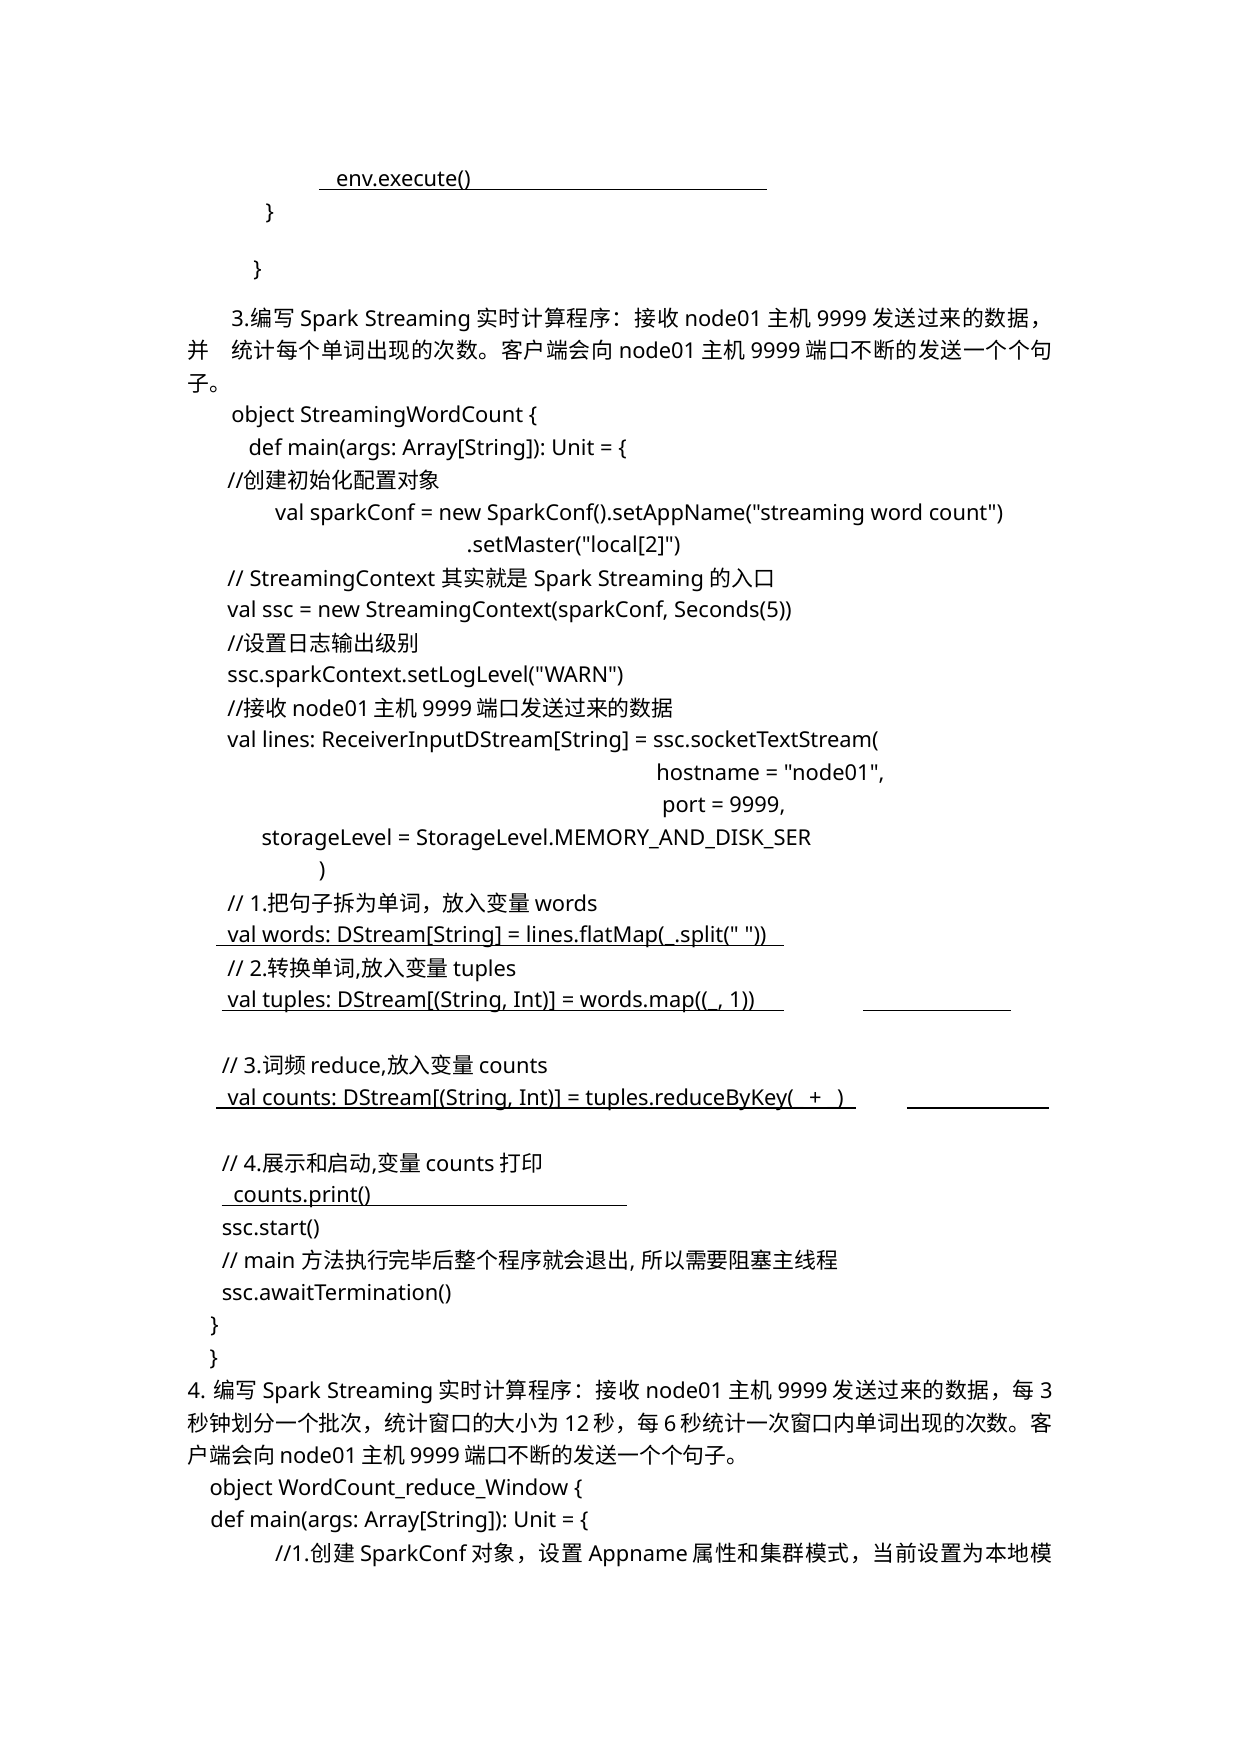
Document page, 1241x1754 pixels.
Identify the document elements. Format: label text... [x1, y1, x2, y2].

text hostname = "node01", [187, 756, 1053, 788]
text counts.print() [187, 1178, 1053, 1211]
text ) [187, 853, 1053, 886]
text val tuples: DStream[(String, Int)] = words.map((_, 1)) [187, 983, 1053, 1048]
text object WordCount_reduce_Window { [187, 1471, 1053, 1503]
text .setMaster("local[2]") [187, 528, 1053, 561]
text port = 9999, [187, 788, 1053, 821]
text // 3.词频reduce,放入变量counts [187, 1048, 1053, 1081]
text storageLevel = StorageLevel.MEMORY_AND_DISK_SER [187, 821, 1053, 853]
text def main(args: Array[String]): Unit = { [187, 431, 1053, 463]
text val lines: ReceiverInputDStream[String] = ssc.socketTextStream( [187, 723, 1053, 756]
text val ssc = new StreamingContext(sparkConf, Seconds(5)) [187, 593, 1053, 626]
text // 4.展示和启动,变量counts打印 [187, 1146, 1053, 1178]
subtitle } [187, 252, 1053, 284]
text //创建初始化配置对象 [187, 463, 1053, 496]
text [187, 1536, 1053, 1568]
text val words: DStream[String] = lines.flatMap(_.split(" ")) [187, 918, 1053, 951]
text object StreamingWordCount { [187, 398, 1053, 431]
text val counts: DStream[(String, Int)] = tuples.reduceByKey(_ + _) [187, 1081, 1053, 1146]
text //设置日志输出级别 [187, 626, 1053, 658]
text // StreamingContext 其实就是 Spark Streaming 的入口 [187, 561, 1053, 593]
text // 1.把句子拆为单词，放入变量words [187, 886, 1053, 918]
text val sparkConf = new SparkConf().setAppName("streaming word count") [187, 496, 1053, 528]
text } [231, 194, 1053, 227]
text // 2.转换单词,放入变量tuples [187, 951, 1053, 983]
list 3.编写Spark Streaming实时计算程序：接收node01主机9999发送过来的数据，并 统计每个单词出现的次数。客户端会向node01主机9999端口不断的发送一个个句子。 [187, 301, 1053, 398]
text def main(args: Array[String]): Unit = { [187, 1503, 1053, 1536]
text } [187, 1341, 1053, 1373]
text ssc.awaitTermination() [187, 1276, 1053, 1308]
text //接收node01主机9999端口发送过来的数据 [187, 691, 1053, 723]
list 4. 编写Spark Streaming实时计算程序：接收node01主机9999发送过来的数据，每3秒钟划分一个批次，统计窗口的大小为12秒，每6秒统计一次窗口内单词出现的次数。客户端会向node01主机9999端口不断的发送一个个句子。 [187, 1373, 1053, 1471]
text ssc.start() [187, 1211, 1053, 1243]
text env.execute() [231, 162, 1053, 194]
text ssc.sparkContext.setLogLevel("WARN") [187, 658, 1053, 691]
text } [187, 1308, 1053, 1341]
text // main 方法执行完毕后整个程序就会退出, 所以需要阻塞主线程 [187, 1243, 1053, 1276]
